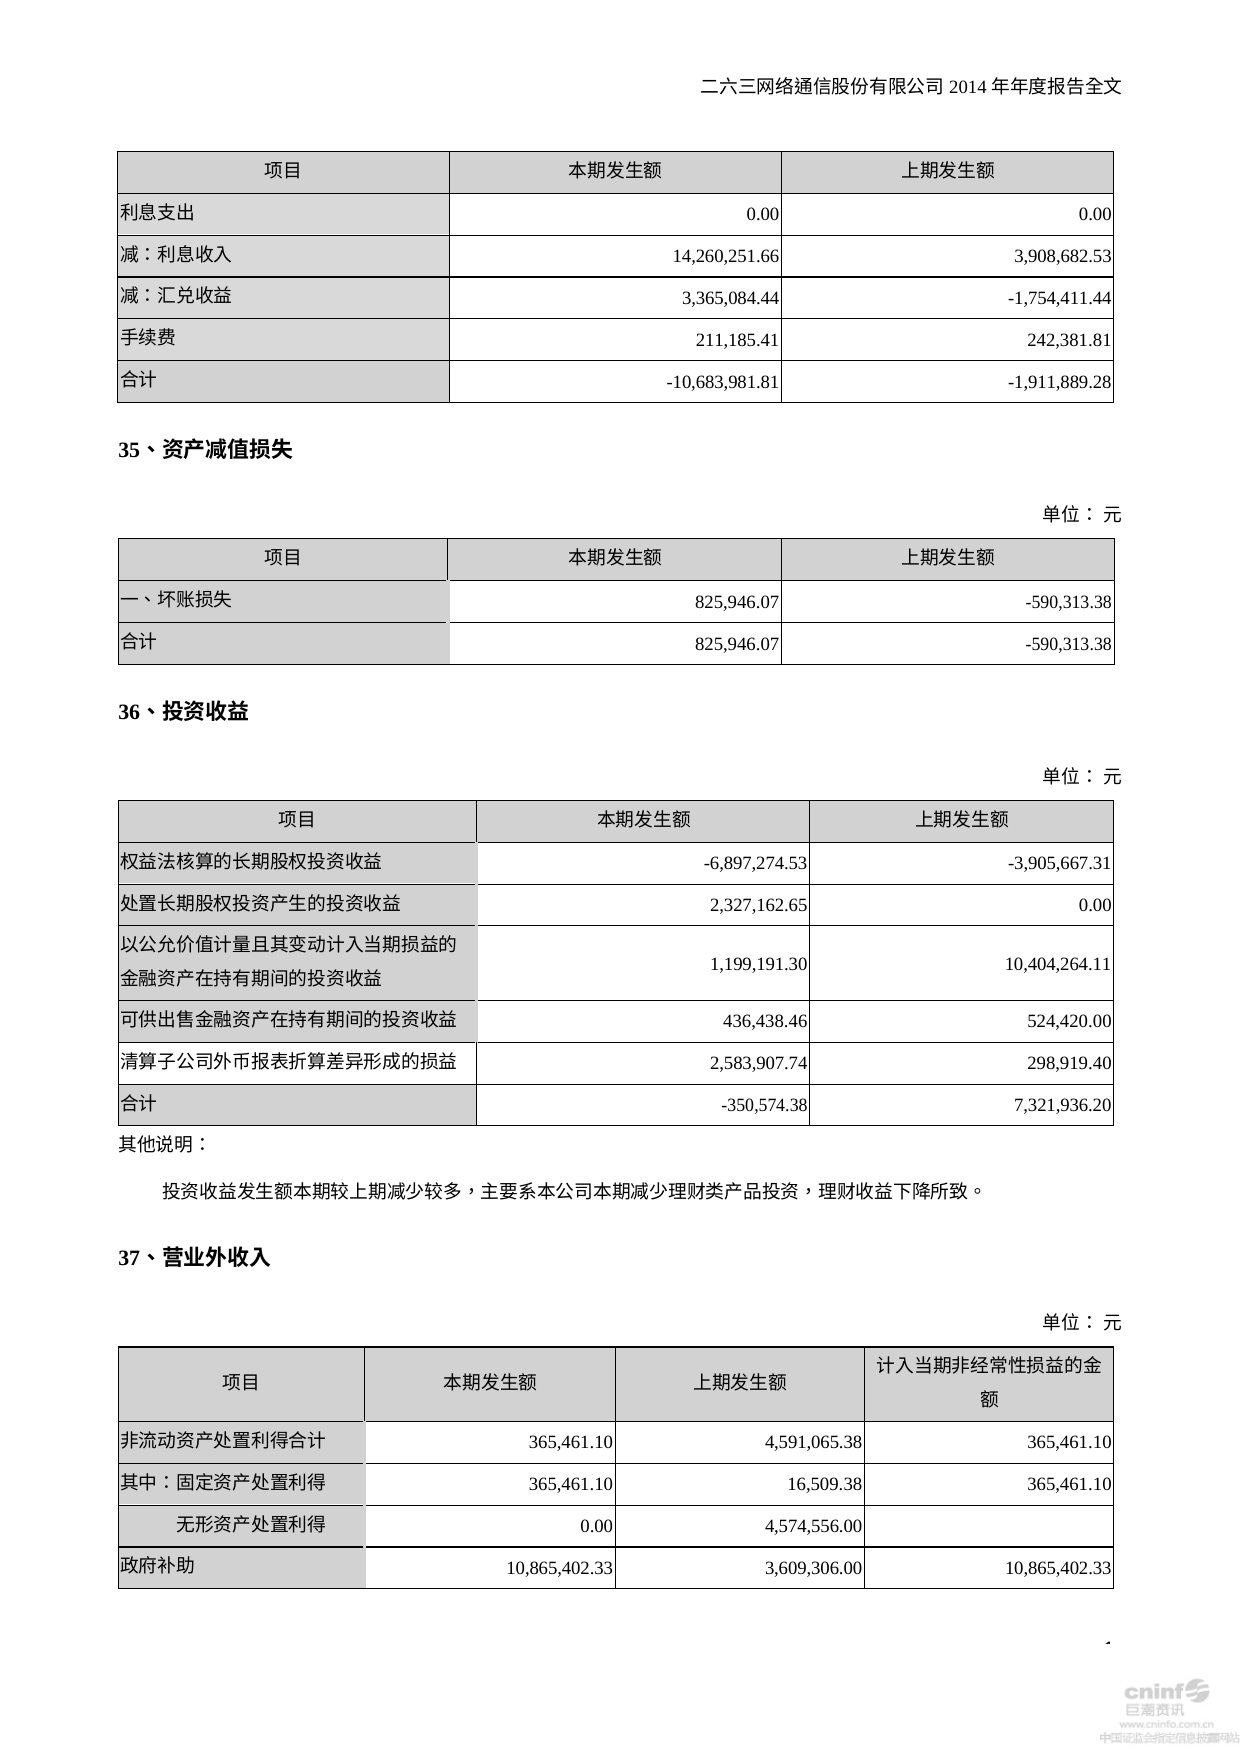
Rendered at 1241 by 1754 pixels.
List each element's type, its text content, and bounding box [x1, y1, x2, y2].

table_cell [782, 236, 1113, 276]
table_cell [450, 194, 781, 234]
text 单位： 元 [102, 1309, 1122, 1335]
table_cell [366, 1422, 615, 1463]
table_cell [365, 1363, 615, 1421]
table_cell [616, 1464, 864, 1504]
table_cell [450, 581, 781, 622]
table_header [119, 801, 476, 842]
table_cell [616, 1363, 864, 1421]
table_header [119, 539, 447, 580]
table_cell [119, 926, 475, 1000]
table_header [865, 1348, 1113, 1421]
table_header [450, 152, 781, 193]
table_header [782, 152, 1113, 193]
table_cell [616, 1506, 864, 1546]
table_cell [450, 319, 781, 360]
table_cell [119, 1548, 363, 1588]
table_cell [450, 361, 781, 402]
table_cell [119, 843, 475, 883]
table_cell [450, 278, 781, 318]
subtitle 37、营业外收入 [118, 1242, 1240, 1272]
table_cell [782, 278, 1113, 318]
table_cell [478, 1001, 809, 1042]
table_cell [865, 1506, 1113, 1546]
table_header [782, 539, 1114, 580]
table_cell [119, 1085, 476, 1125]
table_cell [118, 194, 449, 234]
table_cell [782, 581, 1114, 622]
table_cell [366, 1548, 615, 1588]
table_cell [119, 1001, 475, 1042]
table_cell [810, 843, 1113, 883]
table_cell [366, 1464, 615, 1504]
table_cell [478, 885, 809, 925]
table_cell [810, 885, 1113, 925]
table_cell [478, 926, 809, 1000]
picture [1099, 1673, 1241, 1754]
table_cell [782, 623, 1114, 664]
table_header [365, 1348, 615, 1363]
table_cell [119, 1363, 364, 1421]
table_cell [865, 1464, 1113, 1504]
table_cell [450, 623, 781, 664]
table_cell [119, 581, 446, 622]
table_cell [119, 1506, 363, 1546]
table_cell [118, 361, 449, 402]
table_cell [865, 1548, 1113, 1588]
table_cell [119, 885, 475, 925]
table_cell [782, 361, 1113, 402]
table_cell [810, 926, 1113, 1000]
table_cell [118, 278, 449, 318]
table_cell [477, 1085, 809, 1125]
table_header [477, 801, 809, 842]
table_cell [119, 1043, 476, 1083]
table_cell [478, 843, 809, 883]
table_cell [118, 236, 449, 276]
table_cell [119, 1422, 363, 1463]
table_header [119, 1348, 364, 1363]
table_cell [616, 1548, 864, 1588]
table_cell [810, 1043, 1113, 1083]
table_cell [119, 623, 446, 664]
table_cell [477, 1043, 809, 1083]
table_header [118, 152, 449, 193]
subtitle 35、资产减值损失 [118, 434, 1240, 464]
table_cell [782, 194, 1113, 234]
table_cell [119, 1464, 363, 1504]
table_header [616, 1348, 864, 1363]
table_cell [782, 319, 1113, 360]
text 单位： 元 [102, 501, 1122, 527]
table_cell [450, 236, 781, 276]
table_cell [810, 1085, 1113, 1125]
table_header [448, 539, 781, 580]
text 其他说明： [118, 1132, 1240, 1157]
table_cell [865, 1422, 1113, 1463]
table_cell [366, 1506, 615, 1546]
text 投资收益发生额本期较上期减少较多，主要系本公司本期减少理财类产品投资，理财收益下降所致。 [162, 1178, 1240, 1204]
text 单位： 元 [102, 763, 1122, 788]
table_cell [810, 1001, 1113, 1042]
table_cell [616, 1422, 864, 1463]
subtitle 36、投资收益 [118, 696, 1240, 725]
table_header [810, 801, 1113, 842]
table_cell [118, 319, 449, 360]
